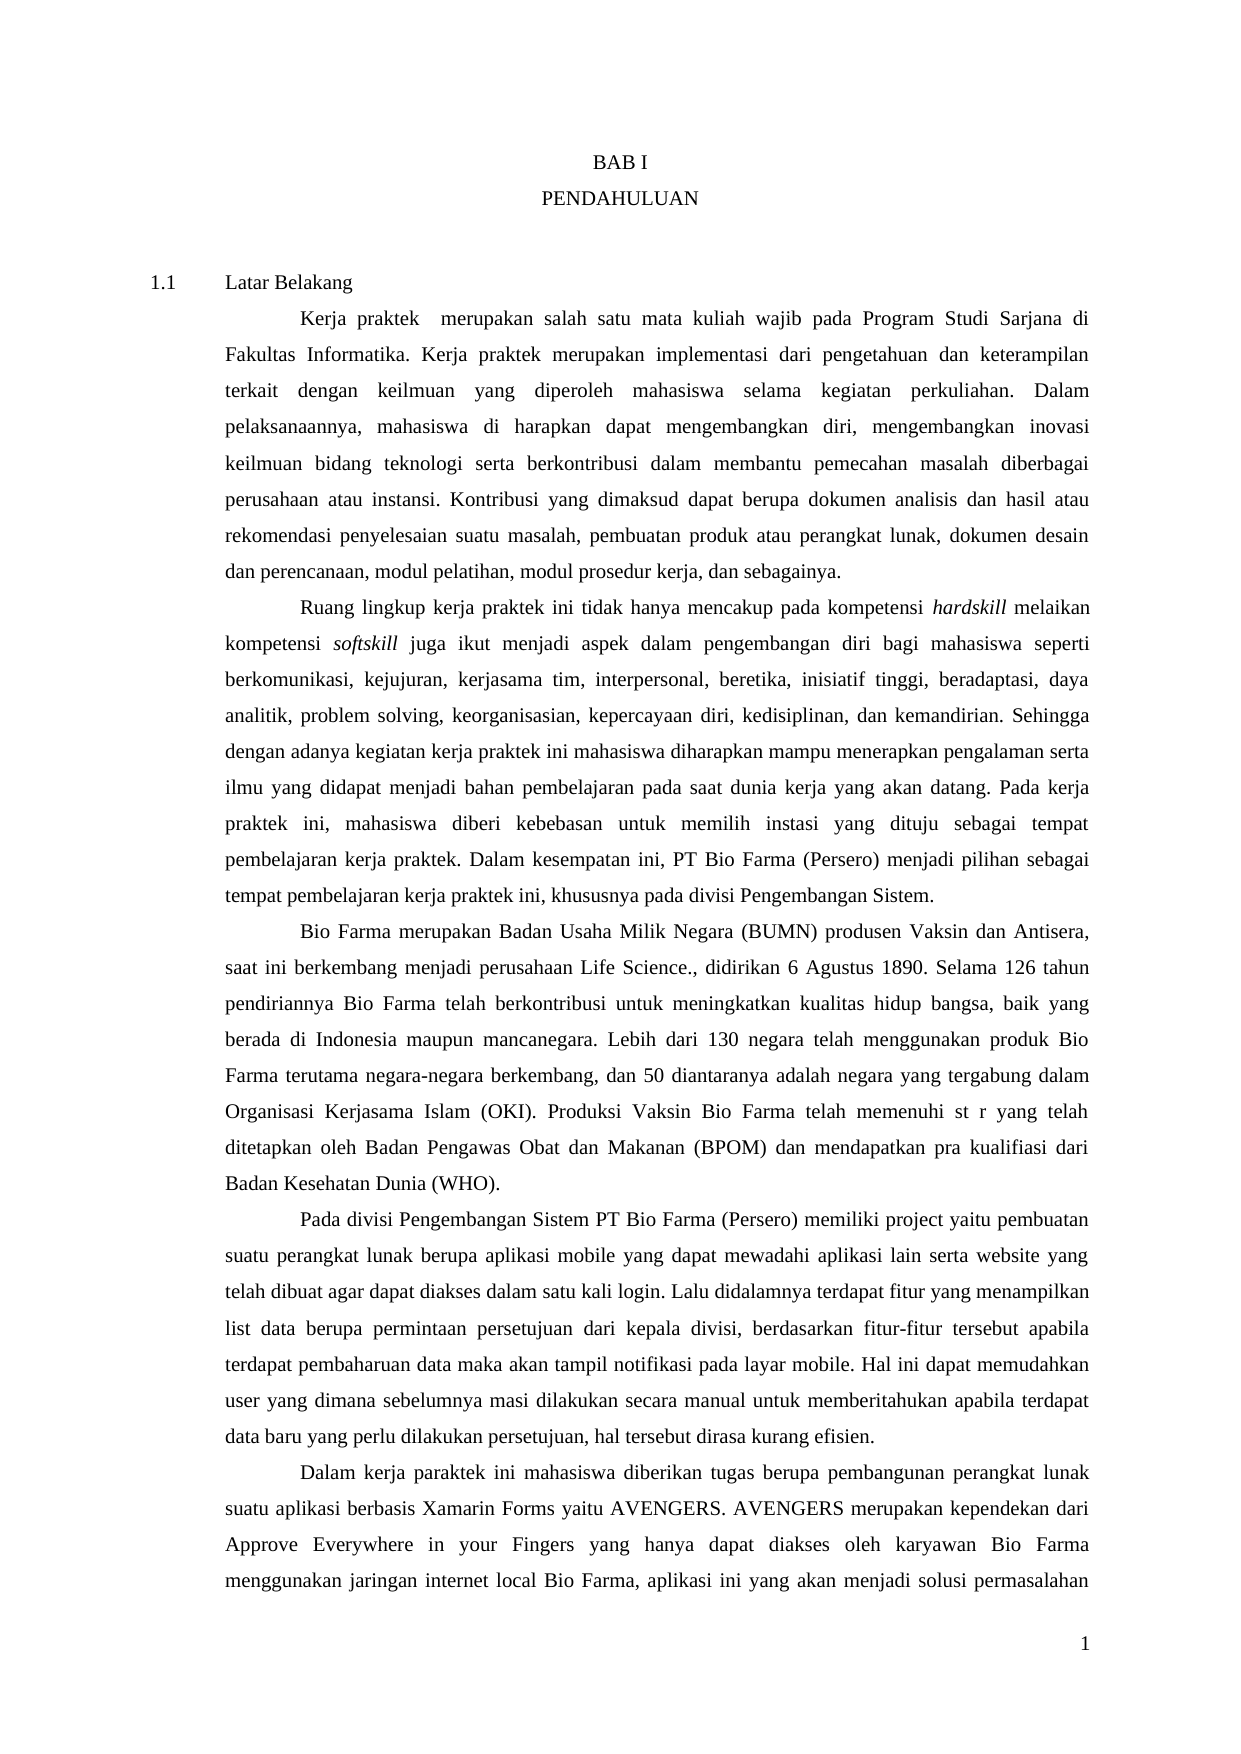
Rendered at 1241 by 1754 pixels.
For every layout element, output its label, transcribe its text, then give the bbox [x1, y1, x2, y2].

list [225, 1459, 1090, 1592]
list BAB I [150, 150, 1090, 174]
list Kerja praktek merupakan salah satu mata kuliah wajib pada Program Studi Sarjana di Fakultas Informatika. Kerja praktek merupakan implementasi dari pengetahuan dan keterampilan terkait dengan keilmuan yang diperoleh mahasiswa selama kegiatan perkuliahan. Dalam pelaksanaannya, mahasiswa di harapkan dapat mengembangkan diri, mengembangkan inovasi keilmuan bidang teknologi serta berkontribusi dalam membantu pemecahan masalah diberbagai perusahaan atau instansi. Kontribusi yang dimaksud dapat berupa dokumen analisis dan hasil atau rekomendasi penyelesaian suatu masalah, pembuatan produk atau perangkat lunak, dokumen desain dan perencanaan, modul pelatihan, modul prosedur kerja, dan sebagainya. [225, 306, 1090, 583]
list Ruang lingkup kerja praktek ini tidak hanya mencakup pada kompetensi hardskill melaikan kompetensi softskill juga ikut menjadi aspek dalam pengembangan diri bagi mahasiswa seperti berkomunikasi, kejujuran, kerjasama tim, interpersonal, beretika, inisiatif tinggi, beradaptasi, daya analitik, problem solving, keorganisasian, kepercayaan diri, kedisiplinan, dan kemandirian. Sehingga dengan adanya kegiatan kerja praktek ini mahasiswa diharapkan mampu menerapkan pengalaman serta ilmu yang didapat menjadi bahan pembelajaran pada saat dunia kerja yang akan datang. Pada kerja praktek ini, mahasiswa diberi kebebasan untuk memilih instasi yang dituju sebagai tempat pembelajaran kerja praktek. Dalam kesempatan ini, PT Bio Farma (Persero) menjadi pilihan sebagai tempat pembelajaran kerja praktek ini, khususnya pada divisi Pengembangan Sistem. [225, 594, 1090, 907]
list Pada divisi Pengembangan Sistem PT Bio Farma (Persero) memiliki project yaitu pembuatan suatu perangkat lunak berupa aplikasi mobile yang dapat mewadahi aplikasi lain serta website yang telah dibuat agar dapat diakses dalam satu kali login. Lalu didalamnya terdapat fitur yang menampilkan list data berupa permintaan persetujuan dari kepala divisi, berdasarkan fitur-fitur tersebut apabila terdapat pembaharuan data maka akan tampil notifikasi pada layar mobile. Hal ini dapat memudahkan user yang dimana sebelumnya masi dilakukan secara manual untuk memberitahukan apabila terdapat data baru yang perlu dilakukan persetujuan, hal tersebut dirasa kurang efisien. [225, 1207, 1090, 1448]
list PENDAHULUAN [150, 186, 1090, 210]
list Bio Farma merupakan Badan Usaha Milik Negara (BUMN) produsen Vaksin dan Antisera, saat ini berkembang menjadi perusahaan Life Science., didirikan 6 Agustus 1890. Selama 126 tahun pendiriannya Bio Farma telah berkontribusi untuk meningkatkan kualitas hidup bangsa, baik yang berada di Indonesia maupun mancanegara. Lebih dari 130 negara telah menggunakan produk Bio Farma terutama negara-negara berkembang, dan 50 diantaranya adalah negara yang tergabung dalam Organisasi Kerjasama Islam (OKI). Produksi Vaksin Bio Farma telah memenuhi st r yang telah ditetapkan oleh Badan Pengawas Obat dan Makanan (BPOM) dan mendapatkan pra kualifiasi dari Badan Kesehatan Dunia (WHO). [225, 919, 1090, 1195]
list Latar Belakang [150, 270, 1090, 294]
